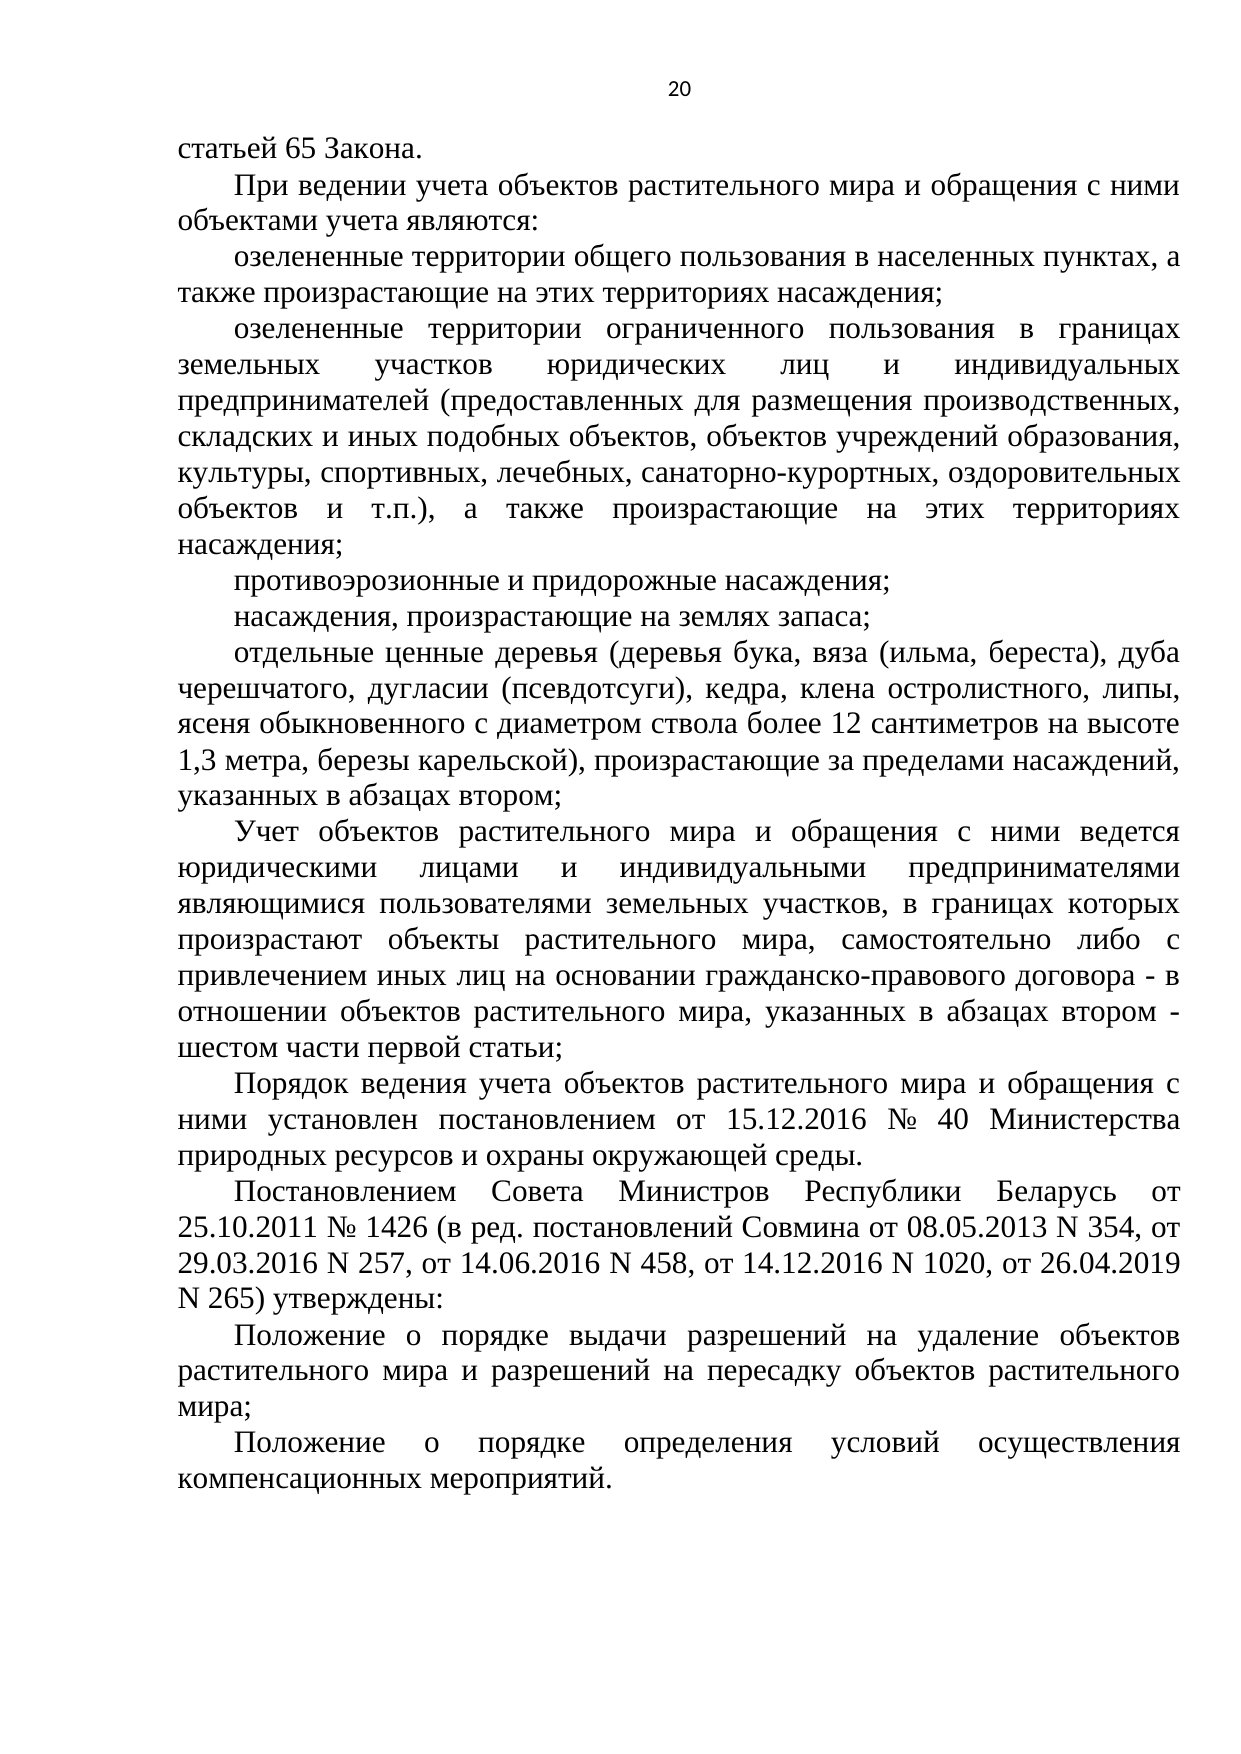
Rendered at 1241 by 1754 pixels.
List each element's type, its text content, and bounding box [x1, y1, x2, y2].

text озелененные территории общего пользования в населенных пунктах, а также произрастающие на этих территориях насаждения; [177, 238, 1181, 309]
text насаждения, произрастающие на землях запаса; [177, 597, 1181, 633]
text Положение о порядке выдачи разрешений на удаление объектов растительного мира и разрешений на пересадку объектов растительного мира; [177, 1316, 1181, 1423]
text Учет объектов растительного мира и обращения с ними ведется юридическими лицами и индивидуальными предпринимателями являющимися пользователями земельных участков, в границах которых произрастают объекты растительного мира, самостоятельно либо с привлечением иных лиц на основании гражданско-правового договора - в отношении объектов растительного мира, указанных в абзацах втором - шестом части первой статьи; [177, 813, 1181, 1064]
text Положение о порядке определения условий осуществления компенсационных мероприятий. [177, 1423, 1181, 1495]
text При ведении учета объектов растительного мира и обращения с ними объектами учета являются: [177, 166, 1181, 238]
text озелененные территории ограниченного пользования в границах земельных участков юридических лиц и индивидуальных предпринимателей (предоставленных для размещения производственных, складских и иных подобных объектов, объектов учреждений образования, культуры, спортивных, лечебных, санаторно-курортных, оздоровительных объектов и т.п.), а также произрастающие на этих территориях насаждения; [177, 309, 1181, 561]
text Порядок ведения учета объектов растительного мира и обращения с ними установлен постановлением от 15.12.2016 № 40 Министерства природных ресурсов и охраны окружающей среды. [177, 1064, 1181, 1172]
text отдельные ценные деревья (деревья бука, вяза (ильма, береста), дуба черешчатого, дугласии (псевдотсуги), кедра, клена остролистного, липы, ясеня обыкновенного с диаметром ствола более 12 сантиметров на высоте 1,3 метра, березы карельской), произрастающие за пределами насаждений, указанных в абзацах втором; [177, 633, 1181, 813]
text Постановлением Совета Министров Республики Беларусь от 25.10.2011 № 1426 (в ред. постановлений Совмина от 08.05.2013 N 354, от 29.03.2016 N 257, от 14.06.2016 N 458, от 14.12.2016 N 1020, от 26.04.2019 N 265) утверждены: [177, 1172, 1181, 1316]
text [177, 130, 1181, 166]
text противоэрозионные и придорожные насаждения; [177, 561, 1181, 597]
